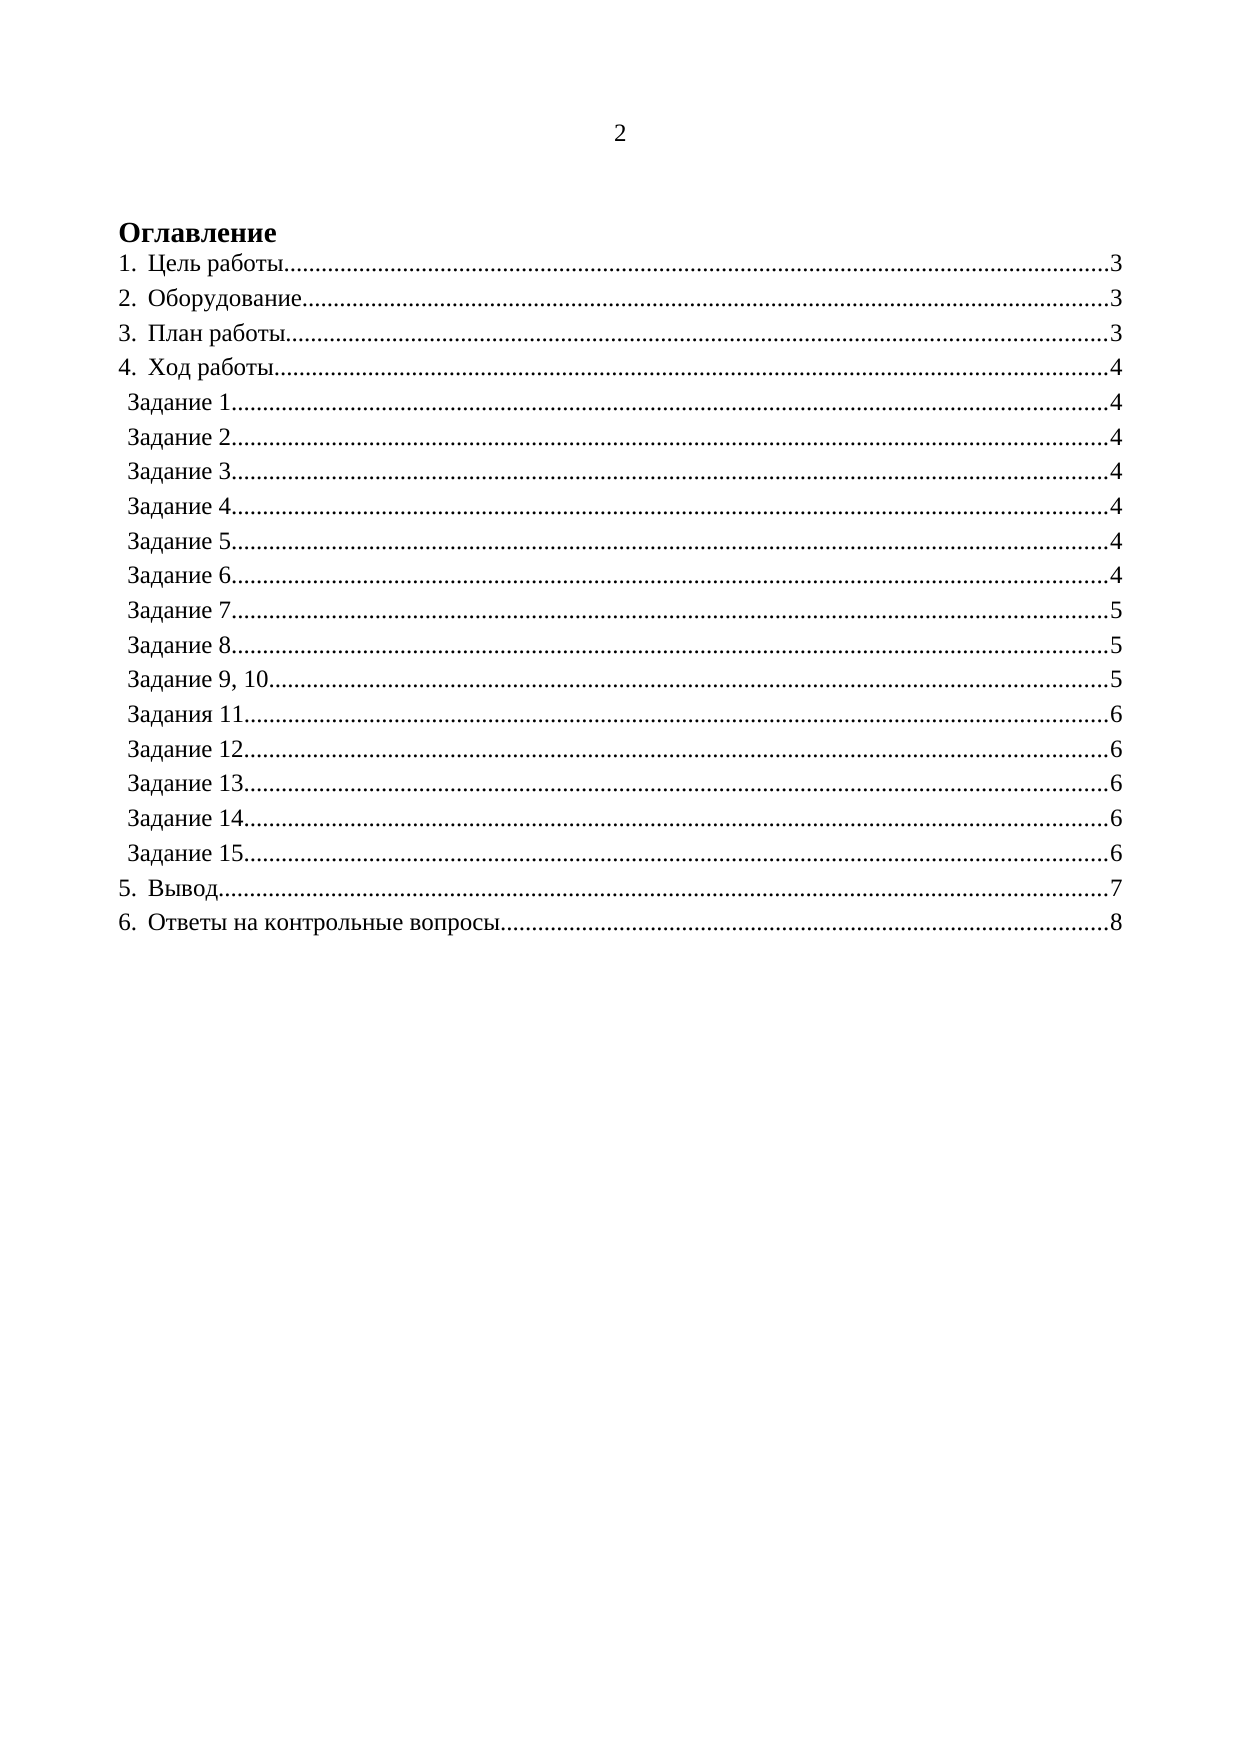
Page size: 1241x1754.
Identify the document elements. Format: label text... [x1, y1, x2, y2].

text Оглавление [118, 215, 1122, 248]
